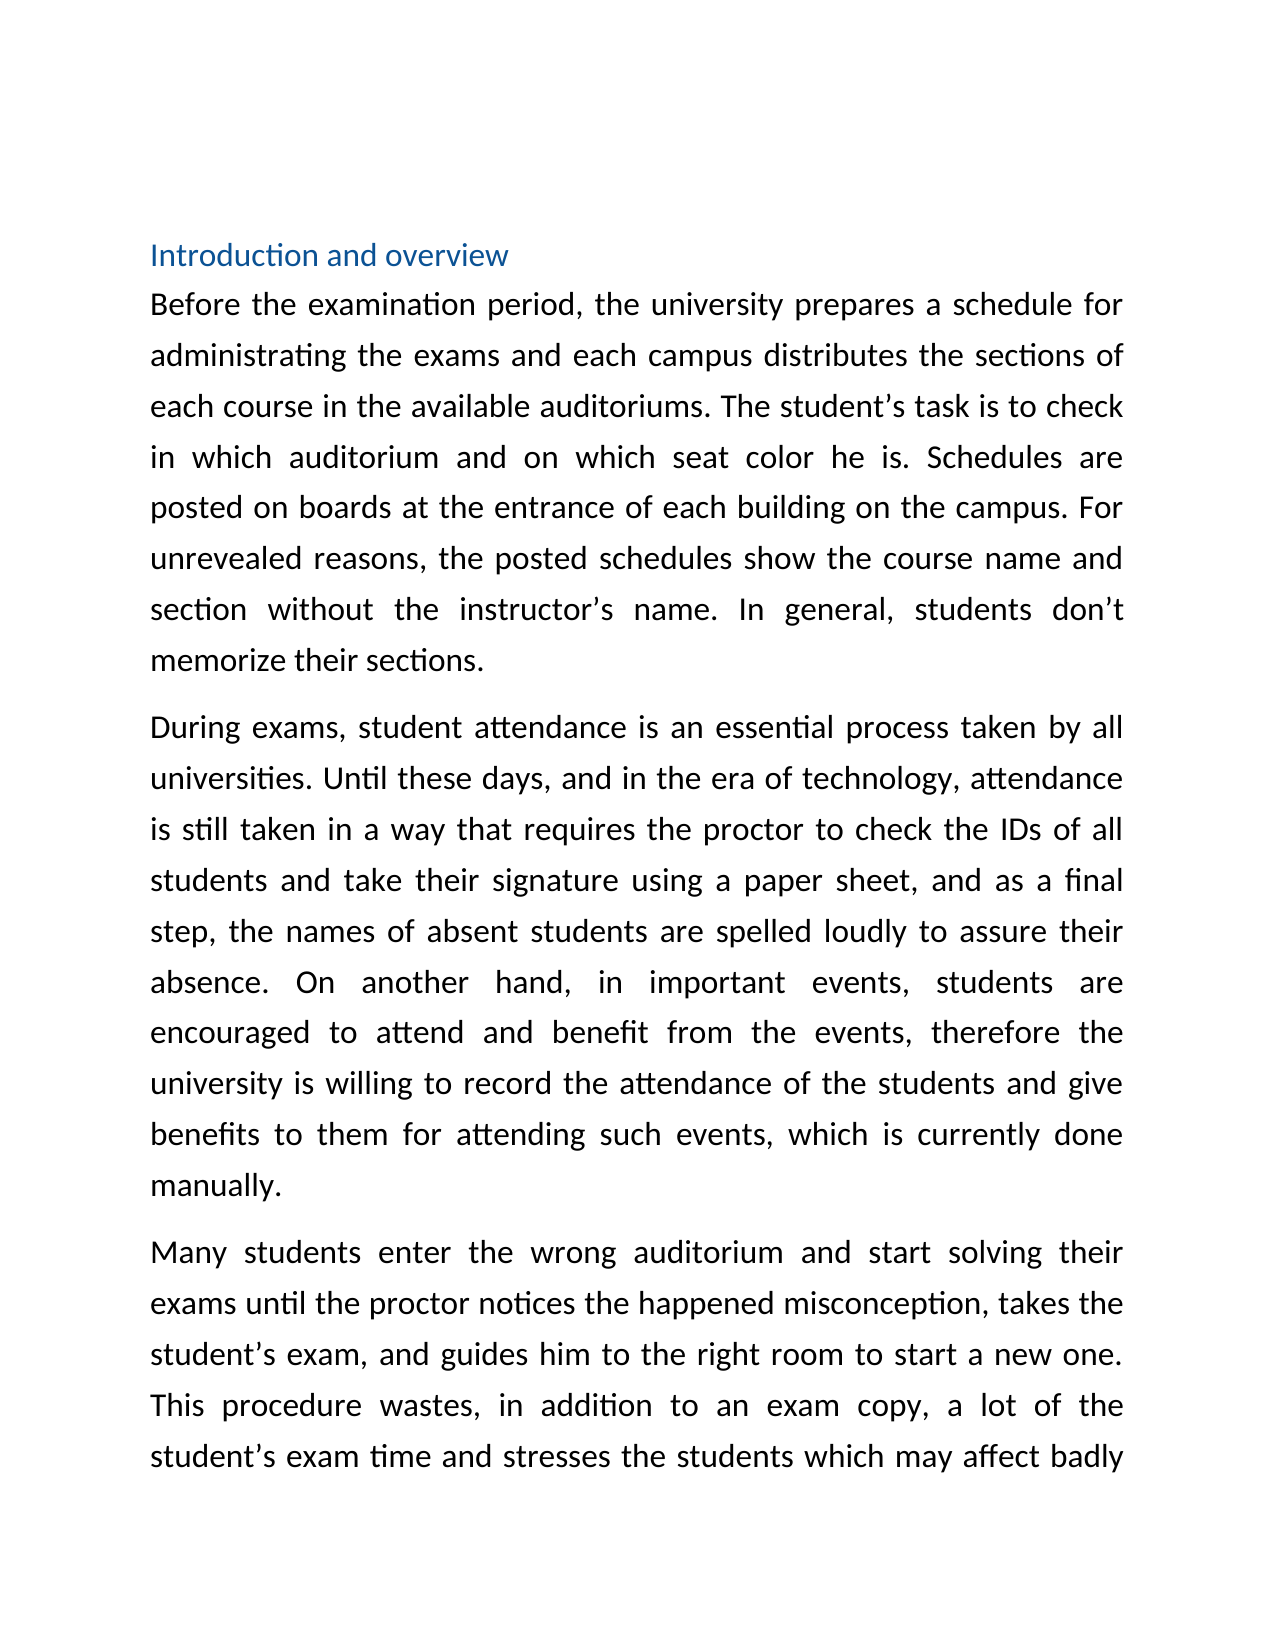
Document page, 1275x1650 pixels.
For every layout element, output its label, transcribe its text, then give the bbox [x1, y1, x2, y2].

text Before the examination period, the university prepares a schedule for administrating the exams and each campus distributes the sections of each course in the available auditoriums. The student’s task is to check in which auditorium and on which seat color he is. Schedules are posted on boards at the entrance of each building on the campus. For unrevealed reasons, the posted schedules show the course name and section without the instructor’s name. In general, students don’t memorize their sections. [150, 283, 1125, 680]
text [150, 1232, 1125, 1476]
subtitle Introduction and overview [150, 234, 1125, 275]
text During exams, student attendance is an essential process taken by all universities. Until these days, and in the era of technology, attendance is still taken in a way that requires the proctor to check the IDs of all students and take their signature using a paper sheet, and as a final step, the names of absent students are spelled loudly to assure their absence. On another hand, in important events, students are encouraged to attend and benefit from the events, therefore the university is willing to record the attendance of the students and give benefits to them for attending such events, which is currently done manually. [150, 707, 1125, 1205]
